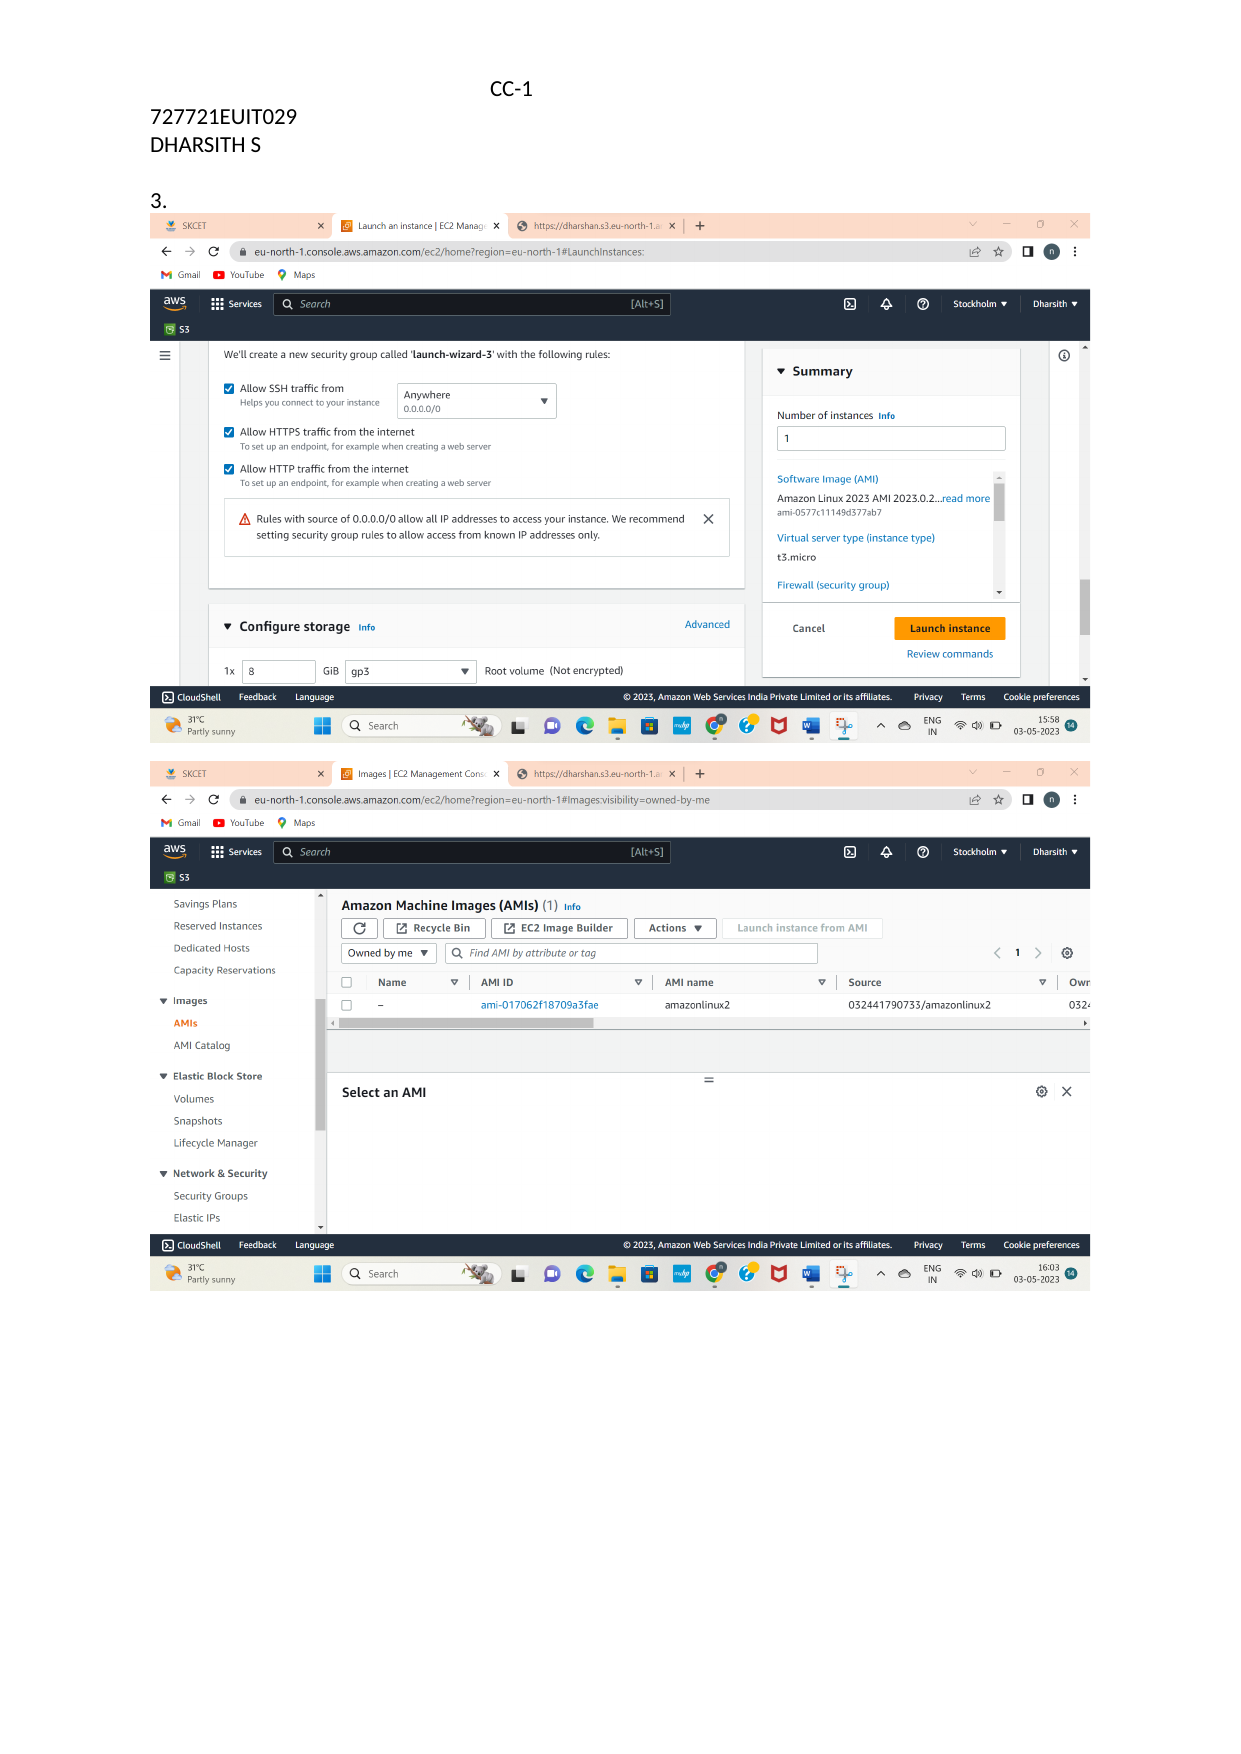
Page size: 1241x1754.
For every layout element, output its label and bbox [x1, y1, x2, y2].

picture [150, 761, 1091, 1291]
picture [150, 213, 1091, 743]
